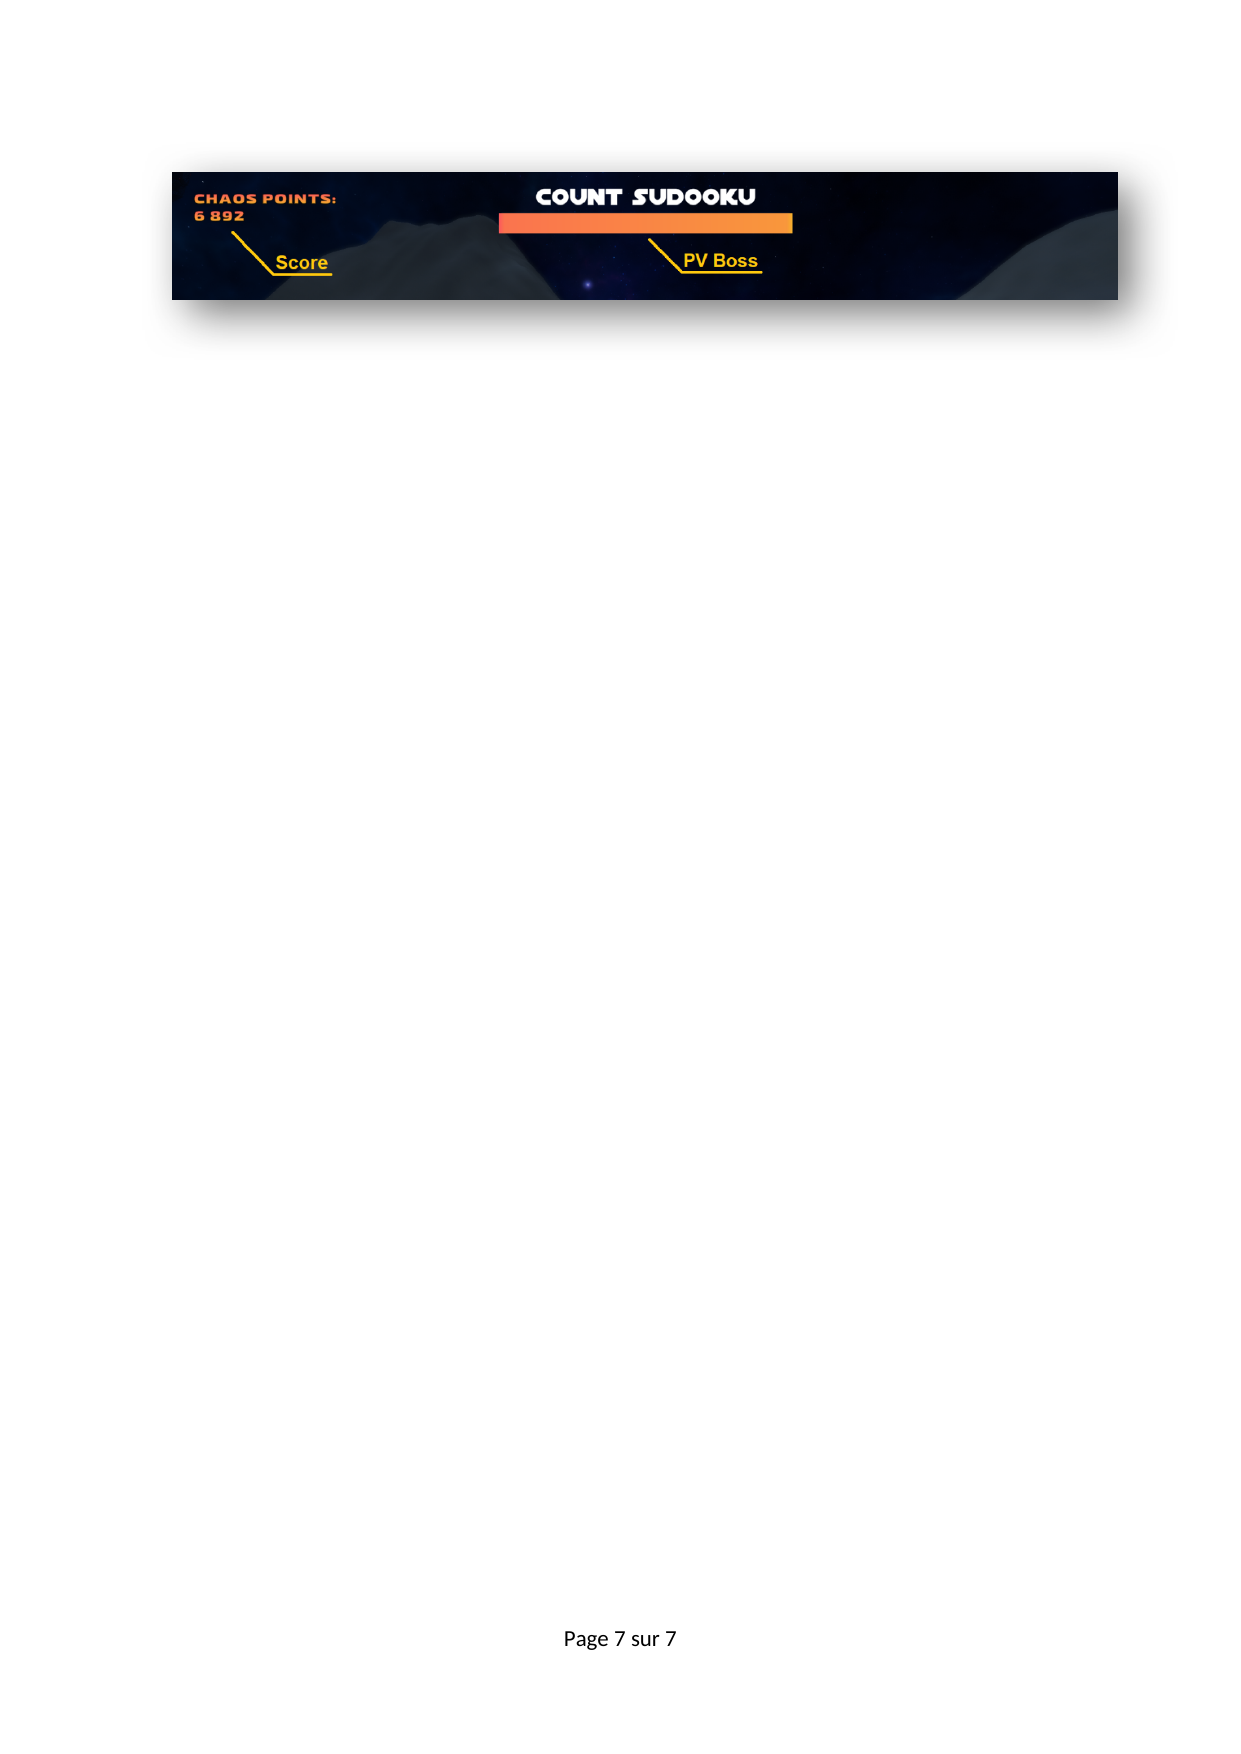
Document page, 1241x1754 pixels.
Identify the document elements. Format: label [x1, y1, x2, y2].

picture [172, 172, 1118, 300]
